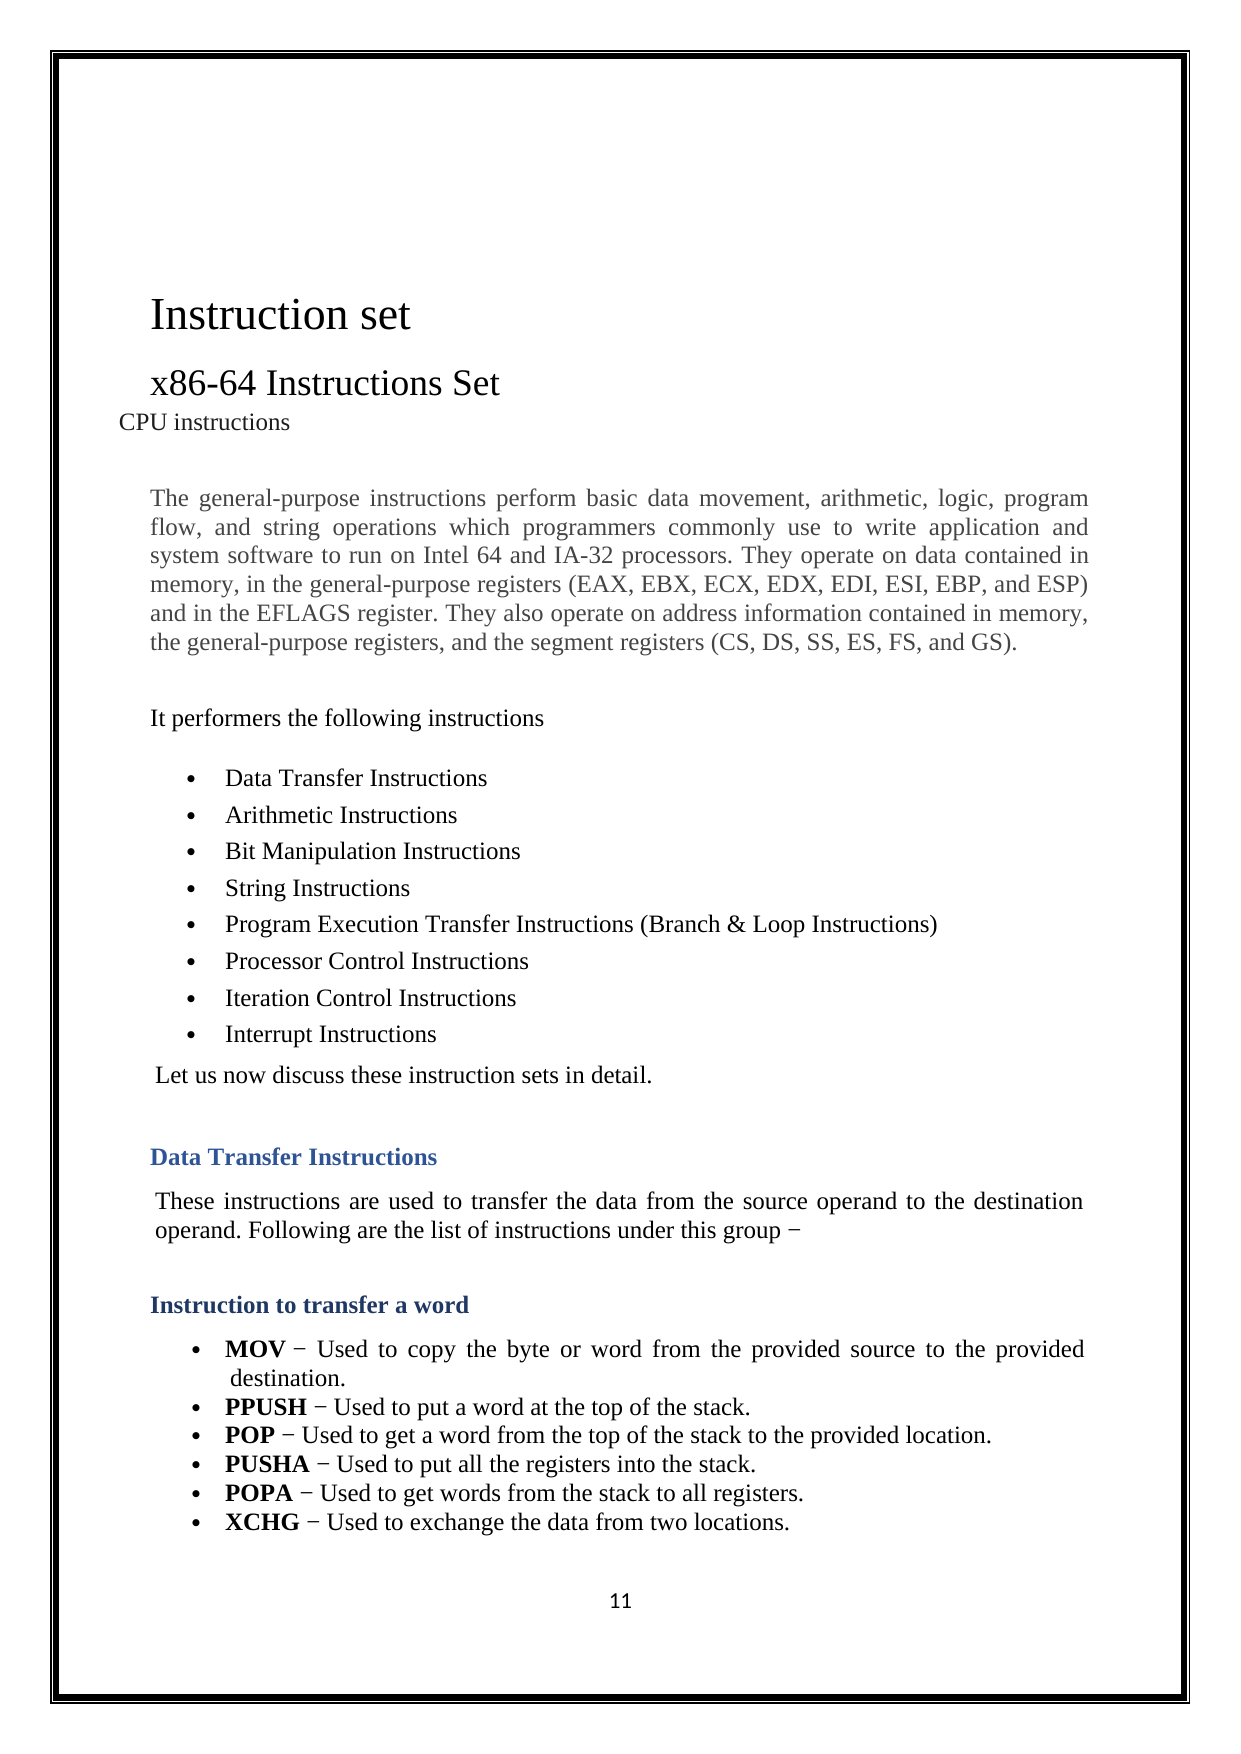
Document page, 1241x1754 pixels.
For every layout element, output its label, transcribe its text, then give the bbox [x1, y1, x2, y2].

list Arithmetic Instructions [187, 800, 1090, 829]
list Bit Manipulation Instructions [187, 836, 1090, 865]
list POP − Used to get a word from the top of the stack to the provided location. [192, 1421, 1085, 1449]
text Let us now discuss these instruction sets in detail. [155, 1061, 1085, 1089]
subtitle Data Transfer Instructions [150, 1121, 1090, 1171]
list String Instructions [187, 873, 1090, 902]
text The general-purpose instructions perform basic data movement, arithmetic, logic, program flow, and string operations which programmers commonly use to write application and system software to run on Intel 64 and IA-32 processors. They operate on data contained in memory, in the general-purpose registers (EAX, EBX, ECX, EDX, EDI, ESI, EBP, and ESP) and in the EFLAGS register. They also operate on address information contained in memory, the general-purpose registers, and the segment registers (CS, DS, SS, ES, FS, and GS). [150, 483, 1090, 655]
list Data Transfer Instructions [187, 763, 1090, 792]
subtitle Instruction to transfer a word [150, 1275, 1090, 1319]
text These instructions are used to transfer the data from the source operand to the destination operand. Following are the list of instructions under this group − [155, 1186, 1085, 1244]
subtitle x86-64 Instructions Set [150, 360, 1090, 403]
list XCHG − Used to exchange the data from two locations. [192, 1507, 1085, 1536]
list Program Execution Transfer Instructions (Branch & Loop Instructions) [187, 909, 1090, 938]
list PPUSH − Used to put a word at the top of the stack. [192, 1392, 1085, 1421]
list POPA − Used to get words from the stack to all registers. [192, 1478, 1085, 1507]
list PUSHA − Used to put all the registers into the stack. [192, 1449, 1085, 1478]
list Processor Control Instructions [187, 946, 1090, 975]
subtitle CPU instructions [119, 407, 1121, 436]
list Iteration Control Instructions [187, 983, 1090, 1011]
list MOV − Used to copy the byte or word from the provided source to the provided destination. [192, 1334, 1085, 1392]
list Interrupt Instructions [187, 1019, 1090, 1048]
text Instruction set [150, 287, 1090, 339]
text It performers the following instructions [150, 703, 1090, 732]
